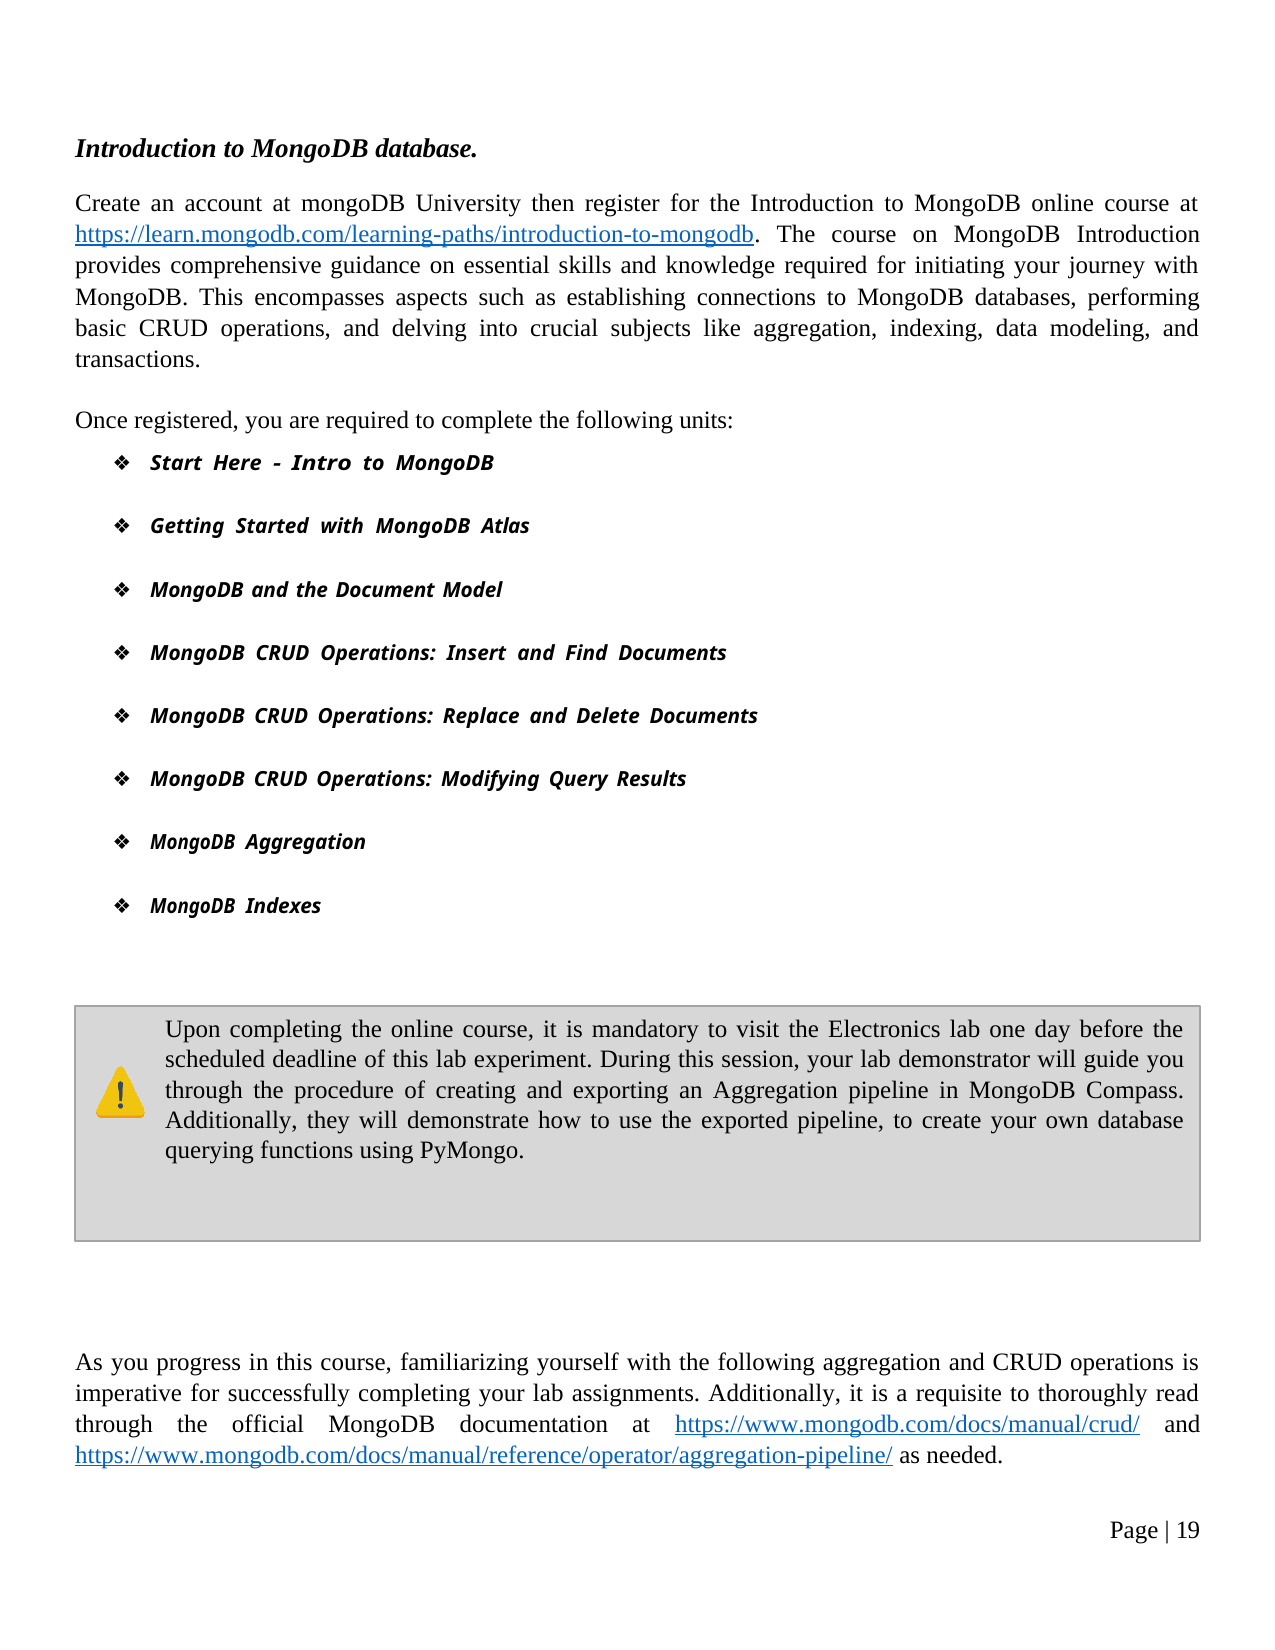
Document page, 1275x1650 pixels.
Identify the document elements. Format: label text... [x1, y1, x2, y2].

list MongoDB CRUD Operations: Modifying Query Results [112, 764, 1233, 793]
subtitle Introduction to MongoDB database. [75, 133, 1233, 164]
list MongoDB CRUD Operations: Insert and Find Documents [112, 638, 1233, 666]
text As you progress in this course, familiarizing yourself with the following aggregation and CRUD operations is imperative for successfully completing your lab assignments. Additionally, it is a requisite to thoroughly read through the official MongoDB documentation at https://www.mongodb.com/docs/manual/crud/ and https://www.mongodb.com/docs/manual/reference/operator/aggregation-pipeline/ as needed. [75, 1347, 1200, 1469]
list Getting Started with MongoDB Atlas [112, 511, 1233, 540]
text Create an account at mongoDB University then register for the Introduction to MongoDB online course at https://learn.mongodb.com/learning-paths/introduction-to-mongodb. The course on MongoDB Introduction provides comprehensive guidance on essential skills and knowledge required for initiating your journey with MongoDB. This encompasses aspects such as establishing connections to MongoDB databases, performing basic CRUD operations, and delving into crucial subjects like aggregation, indexing, data modeling, and transactions. [75, 188, 1200, 372]
list MongoDB and the Document Model [112, 575, 1233, 603]
text Once registered, you are required to complete the following units: [75, 406, 1233, 434]
list MongoDB CRUD Operations: Replace and Delete Documents [112, 701, 1233, 729]
list Start Here - Intro to MongoDB [112, 448, 1233, 477]
list MongoDB Indexes [112, 891, 1233, 919]
picture [91, 1061, 149, 1120]
list MongoDB Aggregation [112, 827, 1233, 856]
